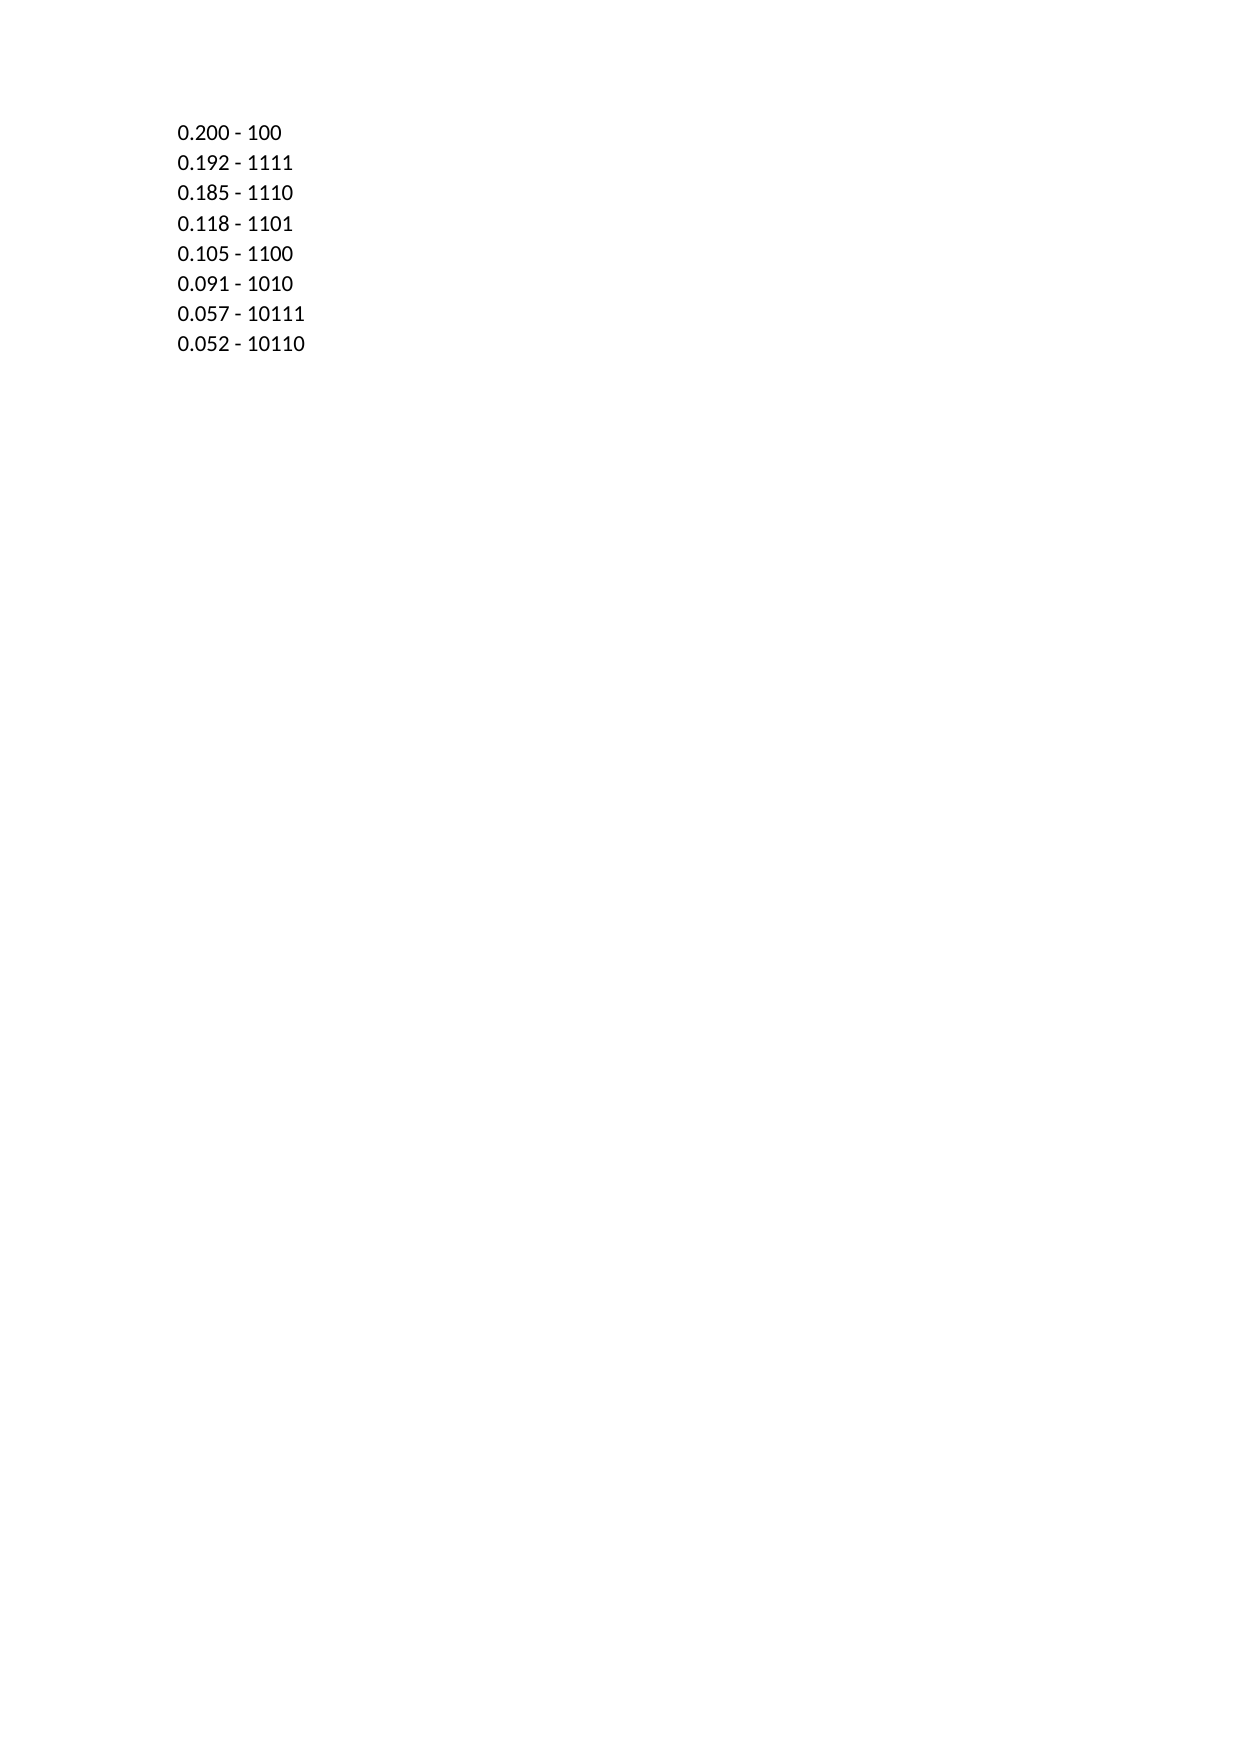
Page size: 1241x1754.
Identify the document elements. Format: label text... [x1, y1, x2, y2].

text 0.105 - 1100 [177, 239, 1152, 267]
text 0.185 - 1110 [177, 178, 1152, 207]
text 0.057 - 10111 [177, 299, 1152, 327]
text 0.052 - 10110 [177, 329, 1152, 358]
text 0.192 - 1111 [177, 148, 1152, 176]
text 0.118 - 1101 [177, 209, 1152, 237]
text 0.200 - 100 [177, 118, 1152, 146]
text 0.091 - 1010 [177, 269, 1152, 297]
